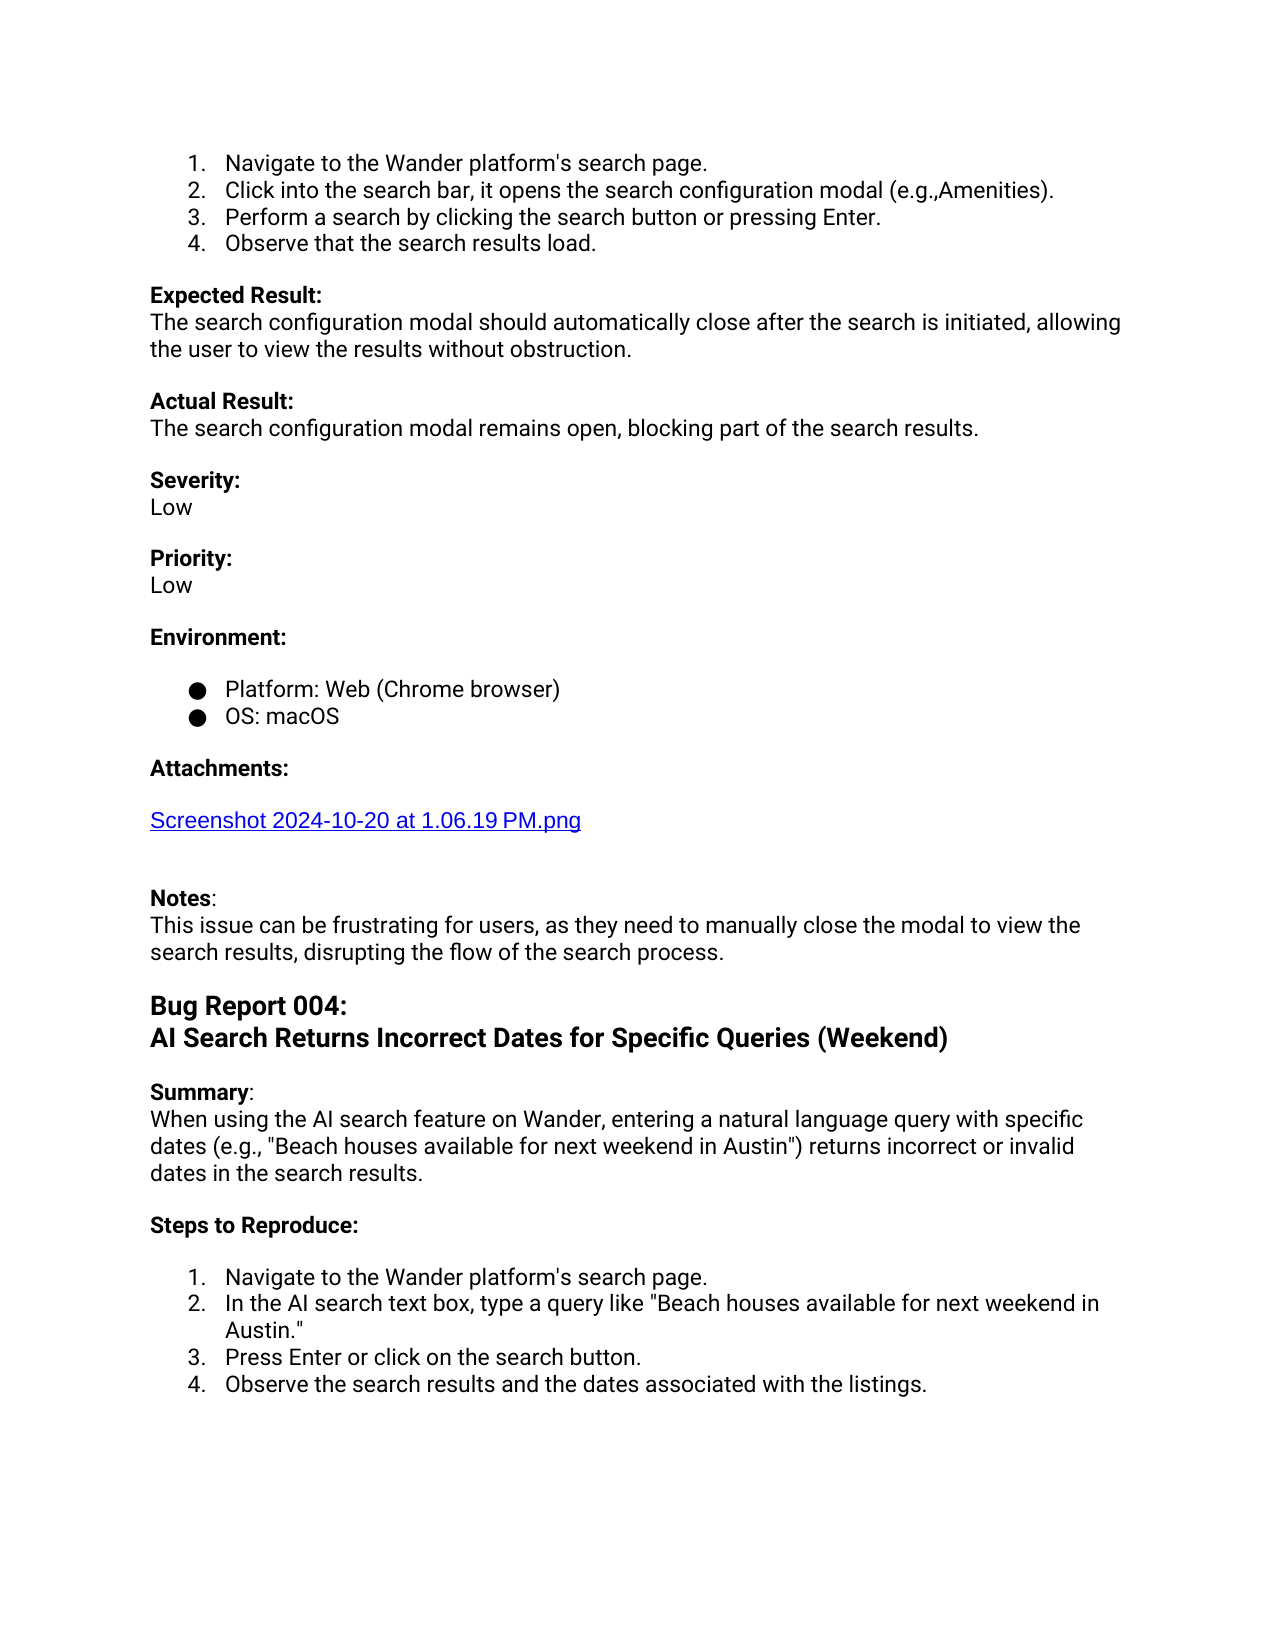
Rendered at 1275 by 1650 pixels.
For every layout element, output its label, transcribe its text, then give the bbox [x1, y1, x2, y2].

list Press Enter or click on the search button. [187, 1344, 1125, 1371]
list In the AI search text box, type a query like "Beach houses available for next weekend in Austin." [187, 1291, 1125, 1344]
list Navigate to the Wander platform's search page. [187, 150, 1125, 177]
list Observe the search results and the dates associated with the listings. [187, 1371, 1125, 1398]
list OS: macOS [187, 703, 1125, 730]
text Expected Result: The search configuration modal should automatically close after the search is initiated, allowing the user to view the results without obstruction. [150, 282, 1125, 363]
text Notes: This issue can be frustrating for users, as they need to manually close the modal to view the search results, disrupting the flow of the search process. [150, 858, 1125, 966]
text Screenshot 2024-10-20 at 1.06.19 PM.png [150, 807, 1125, 833]
list Perform a search by clicking the search button or pressing Enter. [187, 204, 1125, 231]
text Summary: When using the AI search feature on Wander, entering a natural language query with specific dates (e.g., "Beach houses available for next weekend in Austin") returns incorrect or invalid dates in the search results. [150, 1079, 1125, 1187]
text Steps to Reproduce: [150, 1212, 1125, 1239]
text Environment: [150, 624, 1125, 651]
text Priority: Low [150, 546, 1125, 599]
list Platform: Web (Chrome browser) [187, 676, 1125, 703]
text Actual Result: The search configuration modal remains open, blocking part of the search results. [150, 388, 1125, 442]
list Navigate to the Wander platform's search page. [187, 1264, 1125, 1291]
text Attachments: [150, 755, 1125, 782]
list Click into the search bar, it opens the search configuration modal (e.g.,Amenities). [187, 177, 1125, 204]
text Bug Report 004: AI Search Returns Incorrect Dates for Specific Queries (Weekend) [150, 991, 1125, 1054]
list Observe that the search results load. [187, 231, 1125, 257]
text Severity: Low [150, 467, 1125, 521]
